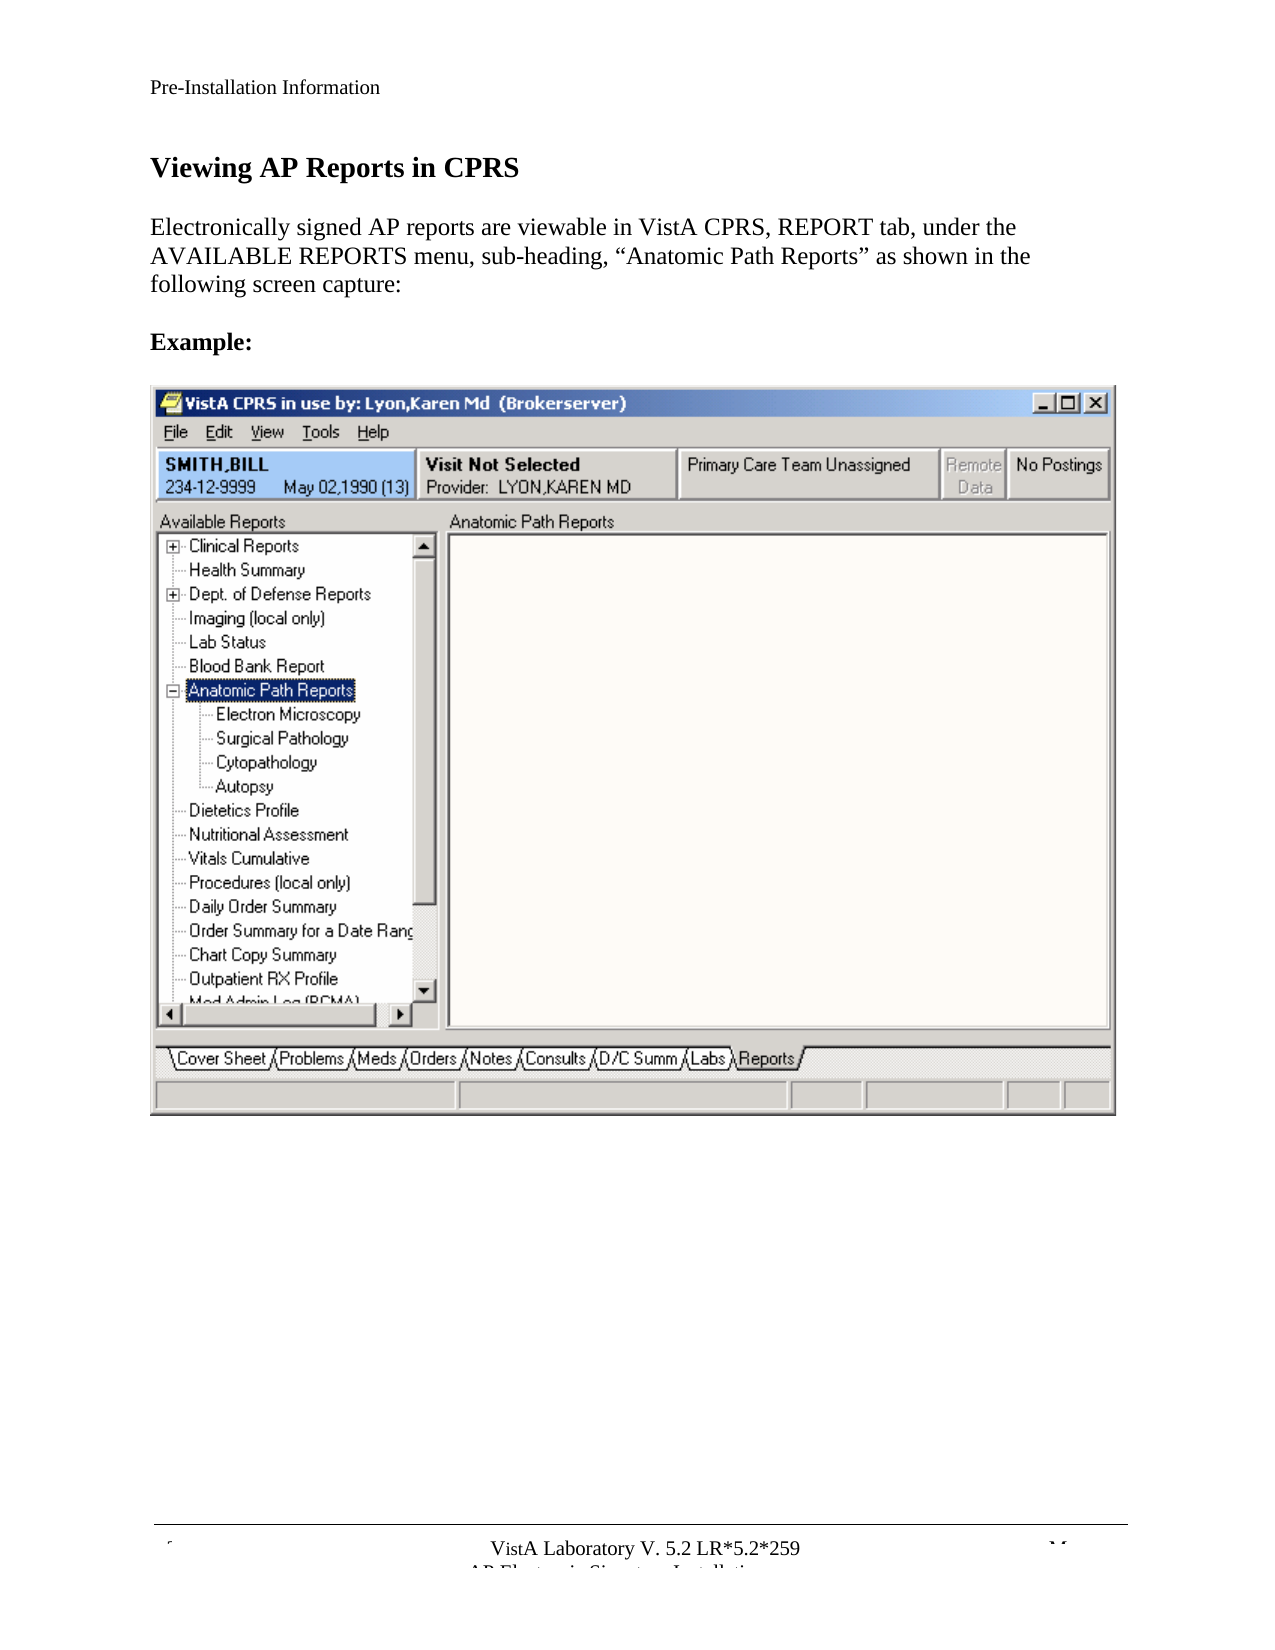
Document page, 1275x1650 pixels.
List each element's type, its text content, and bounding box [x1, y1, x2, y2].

text Pre-Installation Information [150, 75, 1139, 99]
subtitle Viewing AP Reports in CPRS [150, 150, 1139, 184]
text Electronically signed AP reports are viewable in VistA CPRS, REPORT tab, under the AVAILABLE REPORTS menu, sub-heading, “Anatomic Path Reports” as shown in the following screen capture: [150, 212, 1123, 298]
picture [150, 385, 1117, 1116]
subtitle Example: [150, 327, 1080, 356]
